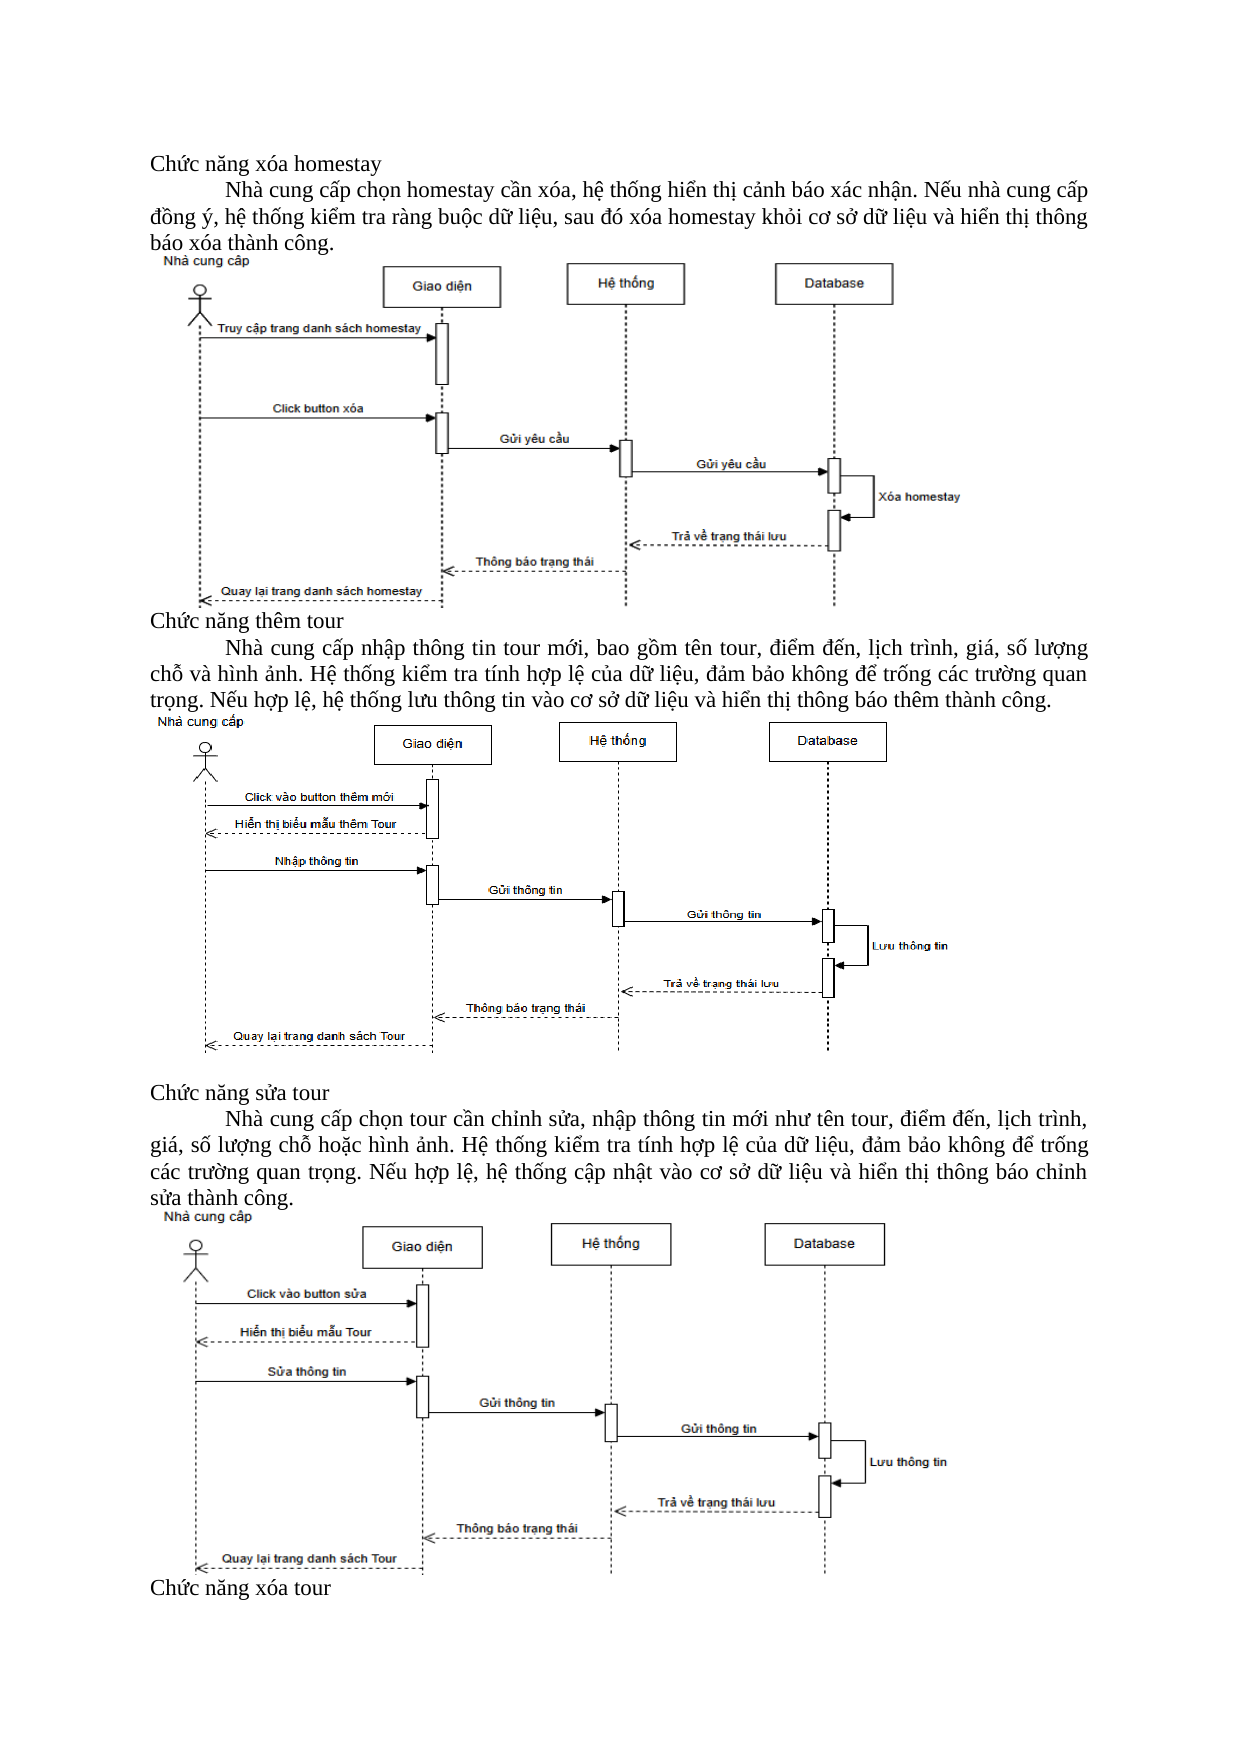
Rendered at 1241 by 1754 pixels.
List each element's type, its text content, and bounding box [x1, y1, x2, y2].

picture [150, 712, 957, 1053]
text Nhà cung cấp chọn tour cần chỉnh sửa, nhập thông tin mới như tên tour, điểm đến, lịch trình, giá, số lượng chỗ hoặc hình ảnh. Hệ thống kiểm tra tính hợp lệ của dữ liệu, đảm bảo không để trống các trường quan trọng. Nếu hợp lệ, hệ thống cập nhật vào cơ sở dữ liệu và hiển thị thông báo chỉnh sửa thành công. [150, 1105, 1090, 1211]
text Chức năng sửa tour [150, 1079, 1090, 1105]
text Chức năng xóa tour [150, 1574, 1090, 1601]
text Nhà cung cấp nhập thông tin tour mới, bao gồm tên tour, điểm đến, lịch trình, giá, số lượng chỗ và hình ảnh. Hệ thống kiểm tra tính hợp lệ của dữ liệu, đảm bảo không để trống các trường quan trọng. Nếu hợp lệ, hệ thống lưu thông tin vào cơ sở dữ liệu và hiển thị thông báo thêm thành công. [150, 634, 1090, 713]
text Nhà cung cấp chọn homestay cần xóa, hệ thống hiển thị cảnh báo xác nhận. Nếu nhà cung cấp đồng ý, hệ thống kiểm tra ràng buộc dữ liệu, sau đó xóa homestay khỏi cơ sở dữ liệu và hiển thị thông báo xóa thành công. [150, 176, 1090, 255]
text Chức năng thêm tour [150, 607, 1090, 634]
picture [150, 255, 974, 608]
text Chức năng xóa homestay [150, 150, 1090, 176]
picture [150, 1210, 964, 1575]
